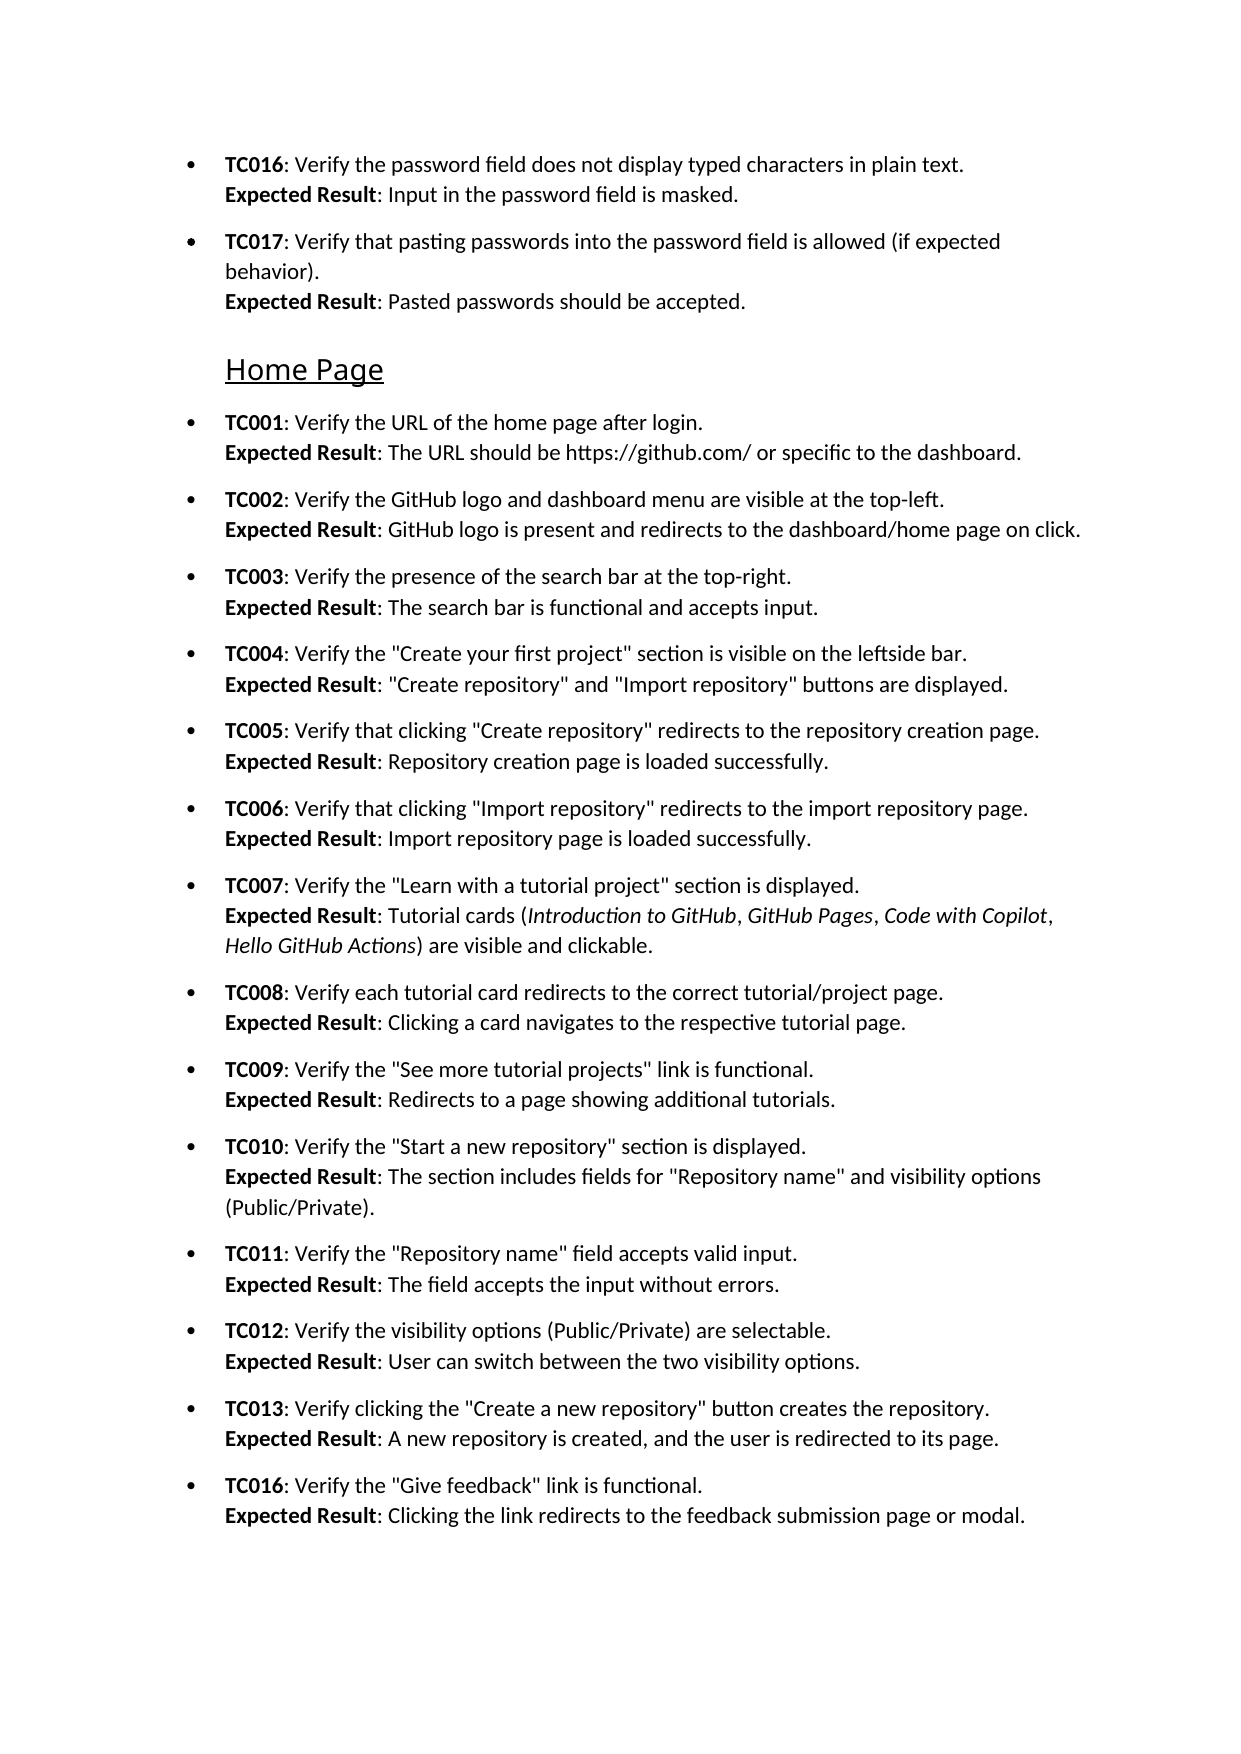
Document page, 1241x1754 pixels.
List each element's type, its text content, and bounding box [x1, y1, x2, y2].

list TC012: Verify the visibility options (Public/Private) are selectable. Expected Result: User can switch between the two visibility options. [187, 1317, 1090, 1375]
list TC001: Verify the URL of the home page after login. Expected Result: The URL should be https://github.com/ or specific to the dashboard. [187, 408, 1090, 467]
list TC011: Verify the "Repository name" field accepts valid input. Expected Result: The field accepts the input without errors. [187, 1239, 1090, 1298]
list TC002: Verify the GitHub logo and dashboard menu are visible at the top-left. Expected Result: GitHub logo is present and redirects to the dashboard/home page on click. [187, 485, 1090, 544]
list TC017: Verify that pasting passwords into the password field is allowed (if expected behavior). Expected Result: Pasted passwords should be accepted. Home Page [187, 227, 1090, 388]
list TC016: Verify the password field does not display typed characters in plain text. Expected Result: Input in the password field is masked. [187, 150, 1090, 208]
list TC010: Verify the "Start a new repository" section is displayed. Expected Result: The section includes fields for "Repository name" and visibility options (Public/Private). [187, 1132, 1090, 1221]
list TC006: Verify that clicking "Import repository" redirects to the import repository page. Expected Result: Import repository page is loaded successfully. [187, 794, 1090, 852]
list TC004: Verify the "Create your first project" section is visible on the leftside bar. Expected Result: "Create repository" and "Import repository" buttons are displayed. [187, 639, 1090, 698]
list TC008: Verify each tutorial card redirects to the correct tutorial/project page. Expected Result: Clicking a card navigates to the respective tutorial page. [187, 978, 1090, 1036]
list TC007: Verify the "Learn with a tutorial project" section is displayed. Expected Result: Tutorial cards (Introduction to GitHub, GitHub Pages, Code with Copilot, Hello GitHub Actions) are visible and clickable. [187, 871, 1090, 959]
list TC013: Verify clicking the "Create a new repository" button creates the repository. Expected Result: A new repository is created, and the user is redirected to its page. [187, 1394, 1090, 1452]
list TC003: Verify the presence of the search bar at the top-right. Expected Result: The search bar is functional and accepts input. [187, 562, 1090, 621]
list TC009: Verify the "See more tutorial projects" link is functional. Expected Result: Redirects to a page showing additional tutorials. [187, 1055, 1090, 1113]
list TC016: Verify the "Give feedback" link is functional. Expected Result: Clicking the link redirects to the feedback submission page or modal. [187, 1471, 1090, 1529]
list TC005: Verify that clicking "Create repository" redirects to the repository creation page. Expected Result: Repository creation page is loaded successfully. [187, 717, 1090, 775]
